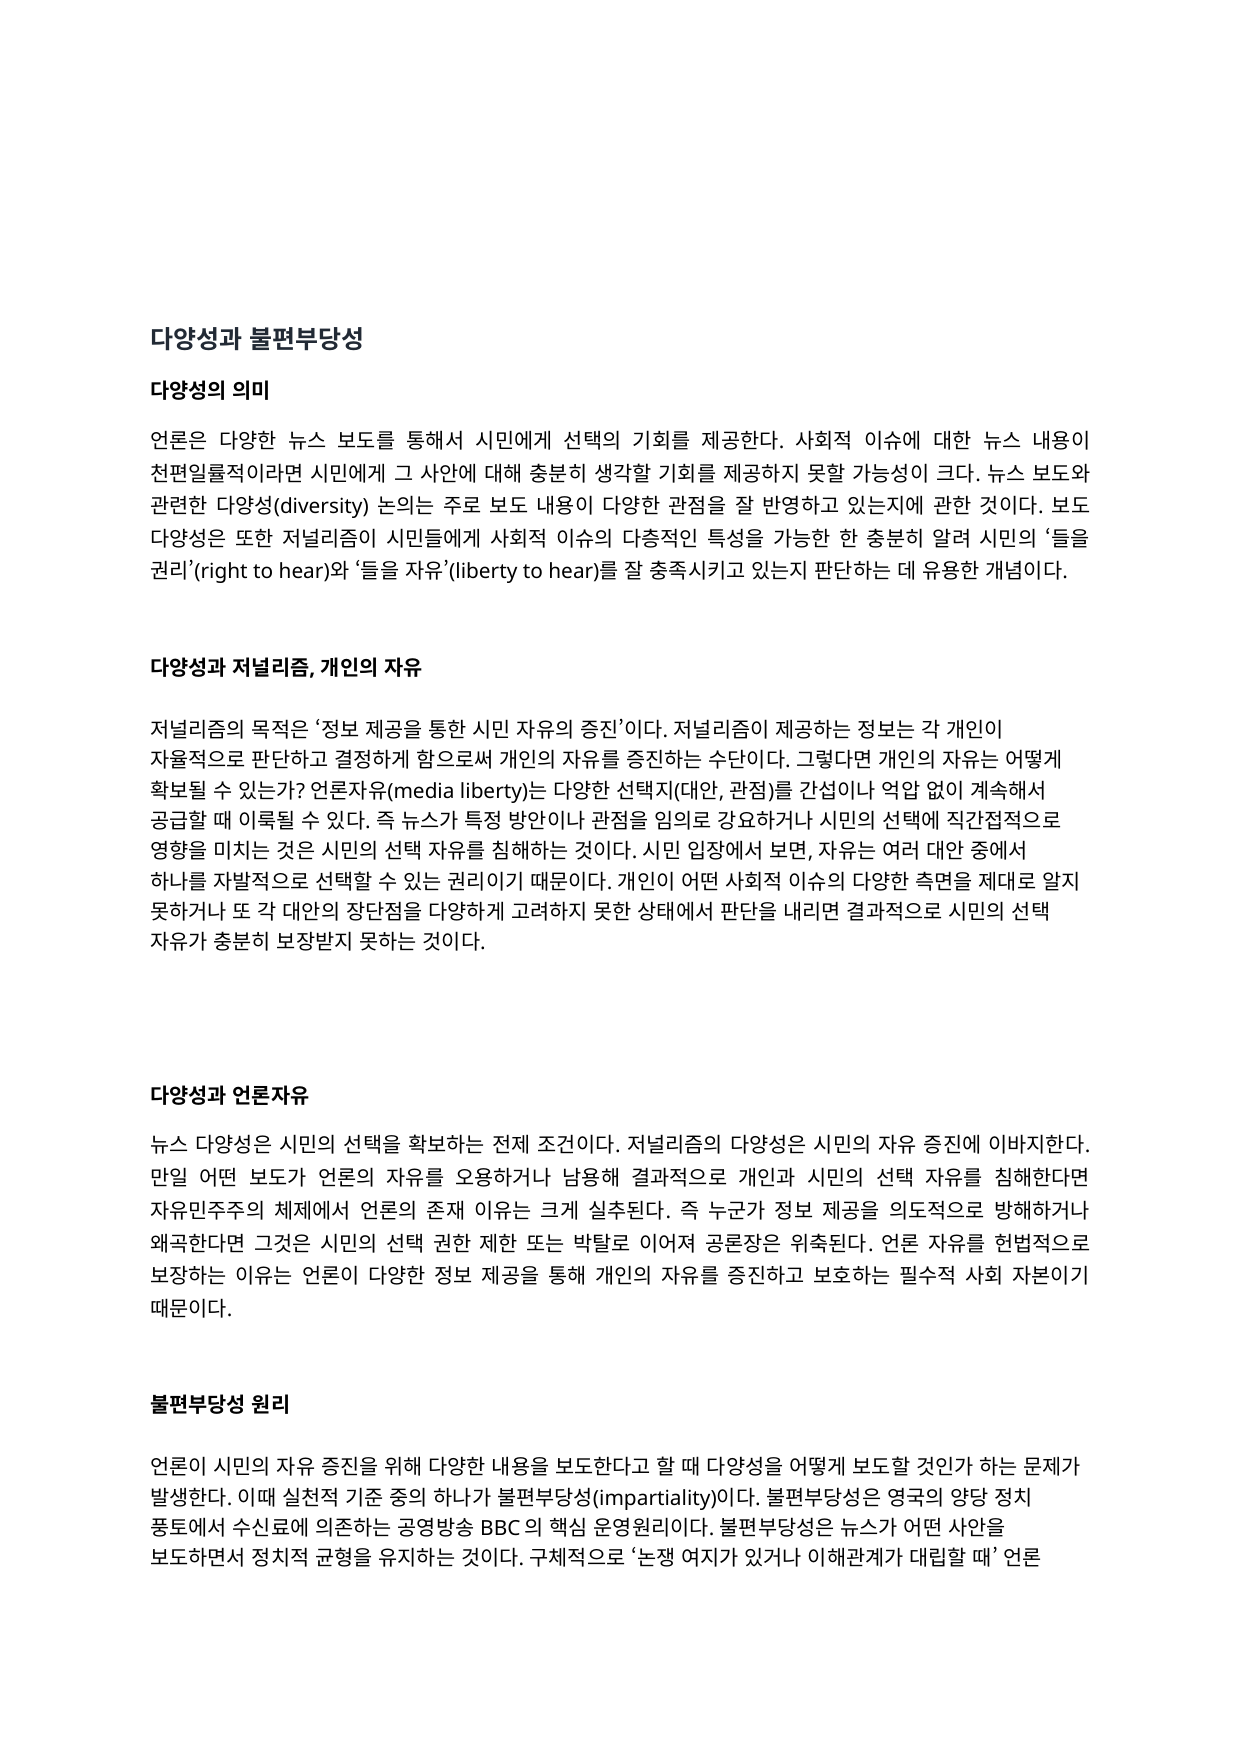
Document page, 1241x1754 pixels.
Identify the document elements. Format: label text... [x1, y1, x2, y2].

text 다양성의 의미 [150, 375, 1090, 405]
text 뉴스 다양성은 시민의 선택을 확보하는 전제 조건이다. 저널리즘의 다양성은 시민의 자유 증진에 이바지한다. 만일 어떤 보도가 언론의 자유를 오용하거나 남용해 결과적으로 개인과 시민의 선택 자유를 침해한다면 자유민주주의 체제에서 언론의 존재 이유는 크게 실추된다. 즉 누군가 정보 제공을 의도적으로 방해하거나 왜곡한다면 그것은 시민의 선택 권한 제한 또는 박탈로 이어져 공론장은 위축된다. 언론 자유를 헌법적으로 보장하는 이유는 언론이 다양한 정보 제공을 통해 개인의 자유를 증진하고 보호하는 필수적 사회 자본이기 때문이다. [150, 1129, 1090, 1322]
text 언론은 다양한 뉴스 보도를 통해서 시민에게 선택의 기회를 제공한다. 사회적 이슈에 대한 뉴스 내용이 천편일률적이라면 시민에게 그 사안에 대해 충분히 생각할 기회를 제공하지 못할 가능성이 크다. 뉴스 보도와 관련한 다양성(diversity) 논의는 주로 보도 내용이 다양한 관점을 잘 반영하고 있는지에 관한 것이다. 보도 다양성은 또한 저널리즘이 시민들에게 사회적 이슈의 다층적인 특성을 가능한 한 충분히 알려 시민의 ‘들을 권리’(right to hear)와 ‘들을 자유’(liberty to hear)를 잘 충족시키고 있는지 판단하는 데 유용한 개념이다. [150, 424, 1090, 585]
text 다양성과 저널리즘, 개인의 자유 [150, 651, 1090, 682]
text 다양성과 불편부당성 [150, 319, 1090, 355]
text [150, 1451, 1090, 1572]
text 불편부당성 원리 [150, 1389, 1090, 1419]
text 다양성과 언론자유 [150, 1079, 1090, 1110]
text 저널리즘의 목적은 ‘정보 제공을 통한 시민 자유의 증진’이다. 저널리즘이 제공하는 정보는 각 개인이 자율적으로 판단하고 결정하게 함으로써 개인의 자유를 증진하는 수단이다. 그렇다면 개인의 자유는 어떻게 확보될 수 있는가? 언론자유(media liberty)는 다양한 선택지(대안, 관점)를 간섭이나 억압 없이 계속해서 공급할 때 이룩될 수 있다. 즉 뉴스가 특정 방안이나 관점을 임의로 강요하거나 시민의 선택에 직간접적으로 영향을 미치는 것은 시민의 선택 자유를 침해하는 것이다. 시민 입장에서 보면, 자유는 여러 대안 중에서 하나를 자발적으로 선택할 수 있는 권리이기 때문이다. 개인이 어떤 사회적 이슈의 다양한 측면을 제대로 알지 못하거나 또 각 대안의 장단점을 다양하게 고려하지 못한 상태에서 판단을 내리면 결과적으로 시민의 선택 자유가 충분히 보장받지 못하는 것이다. [150, 713, 1090, 956]
